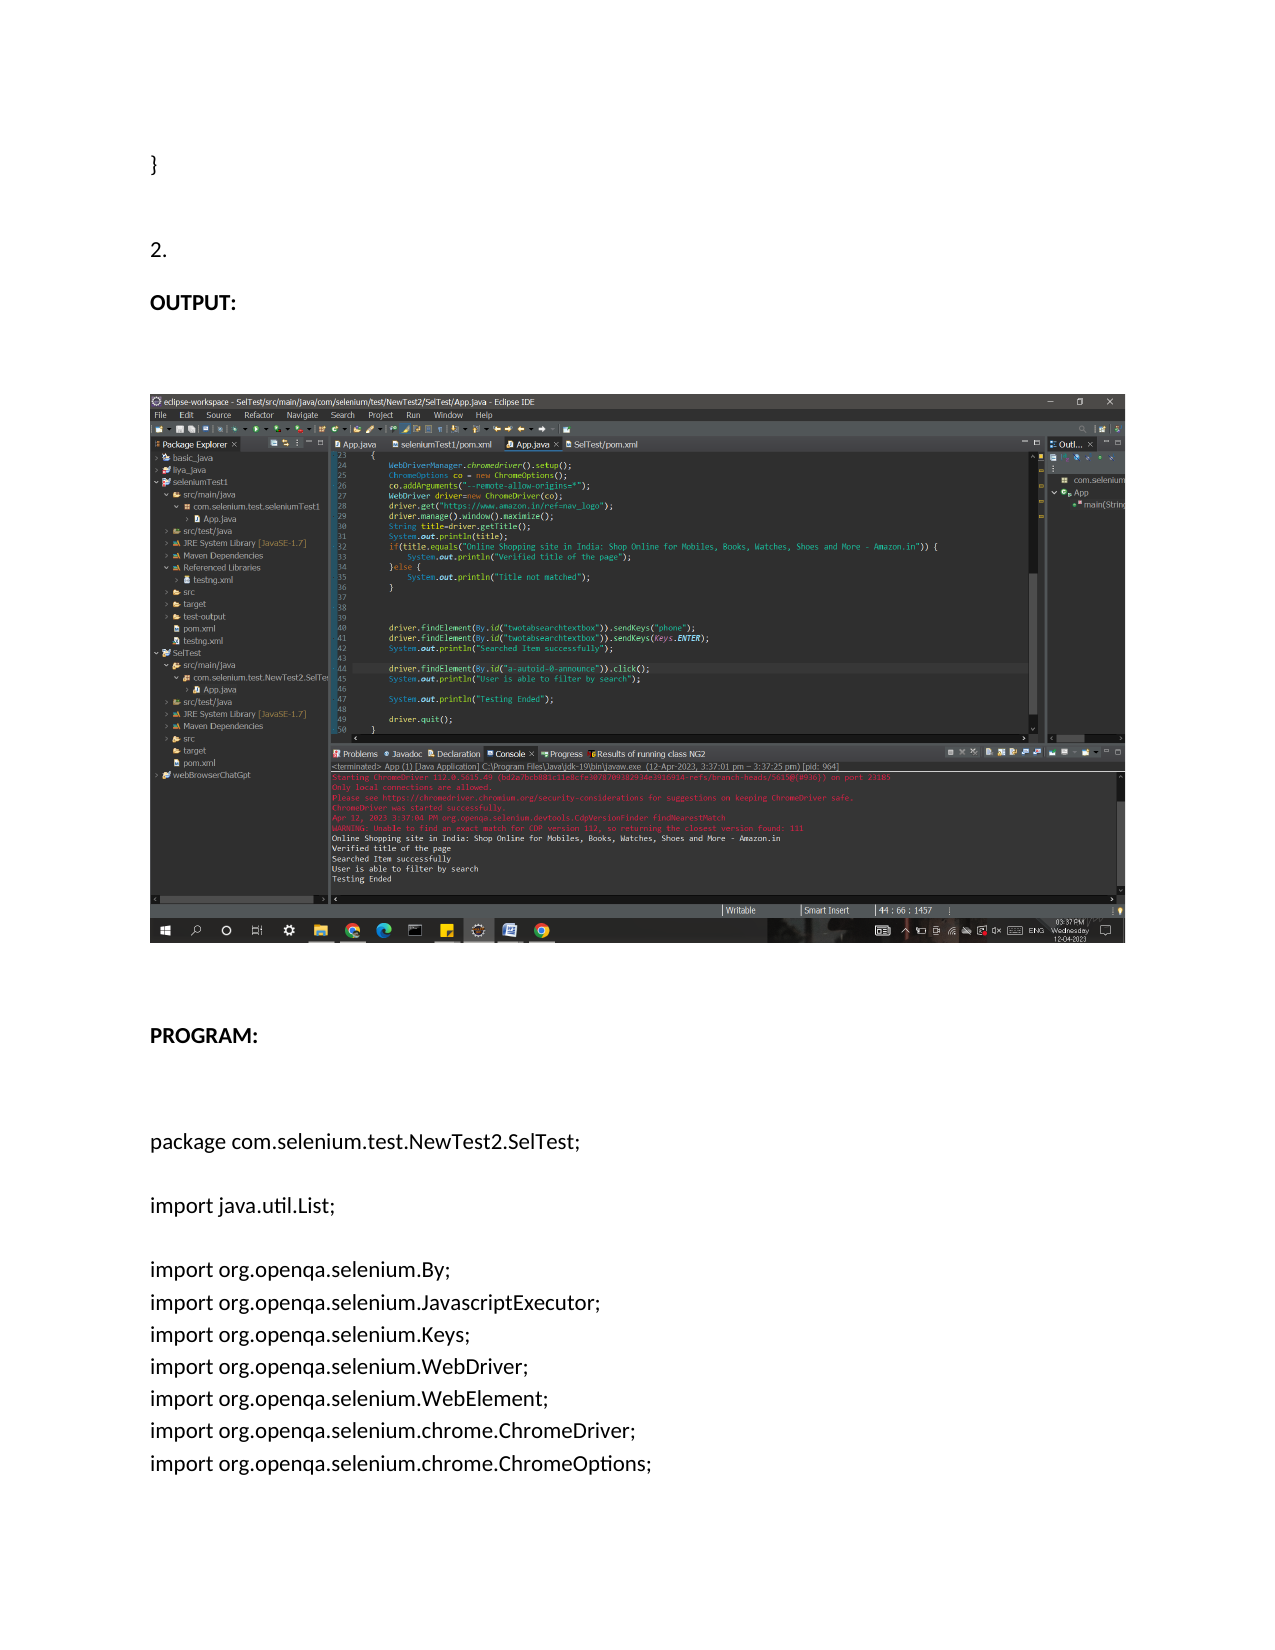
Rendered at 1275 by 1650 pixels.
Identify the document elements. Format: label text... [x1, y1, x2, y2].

text import org.openqa.selenium.WebDriver; [150, 1352, 1125, 1380]
text OUTPUT: [150, 288, 1125, 316]
text import org.openqa.selenium.chrome.ChromeOptions; [150, 1449, 1125, 1477]
text import org.openqa.selenium.By; [150, 1256, 1125, 1283]
text import java.util.List; [150, 1191, 1125, 1219]
text import org.openqa.selenium.WebElement; [150, 1384, 1125, 1412]
text } [150, 150, 1125, 178]
text import org.openqa.selenium.chrome.ChromeDriver; [150, 1416, 1125, 1444]
picture [150, 394, 1125, 943]
text package com.selenium.test.NewTest2.SelTest; [150, 1127, 1125, 1155]
text PROGRAM: [150, 1021, 1125, 1049]
text import org.openqa.selenium.JavascriptExecutor; [150, 1288, 1125, 1316]
text 2. [150, 235, 1125, 263]
text import org.openqa.selenium.Keys; [150, 1320, 1125, 1348]
